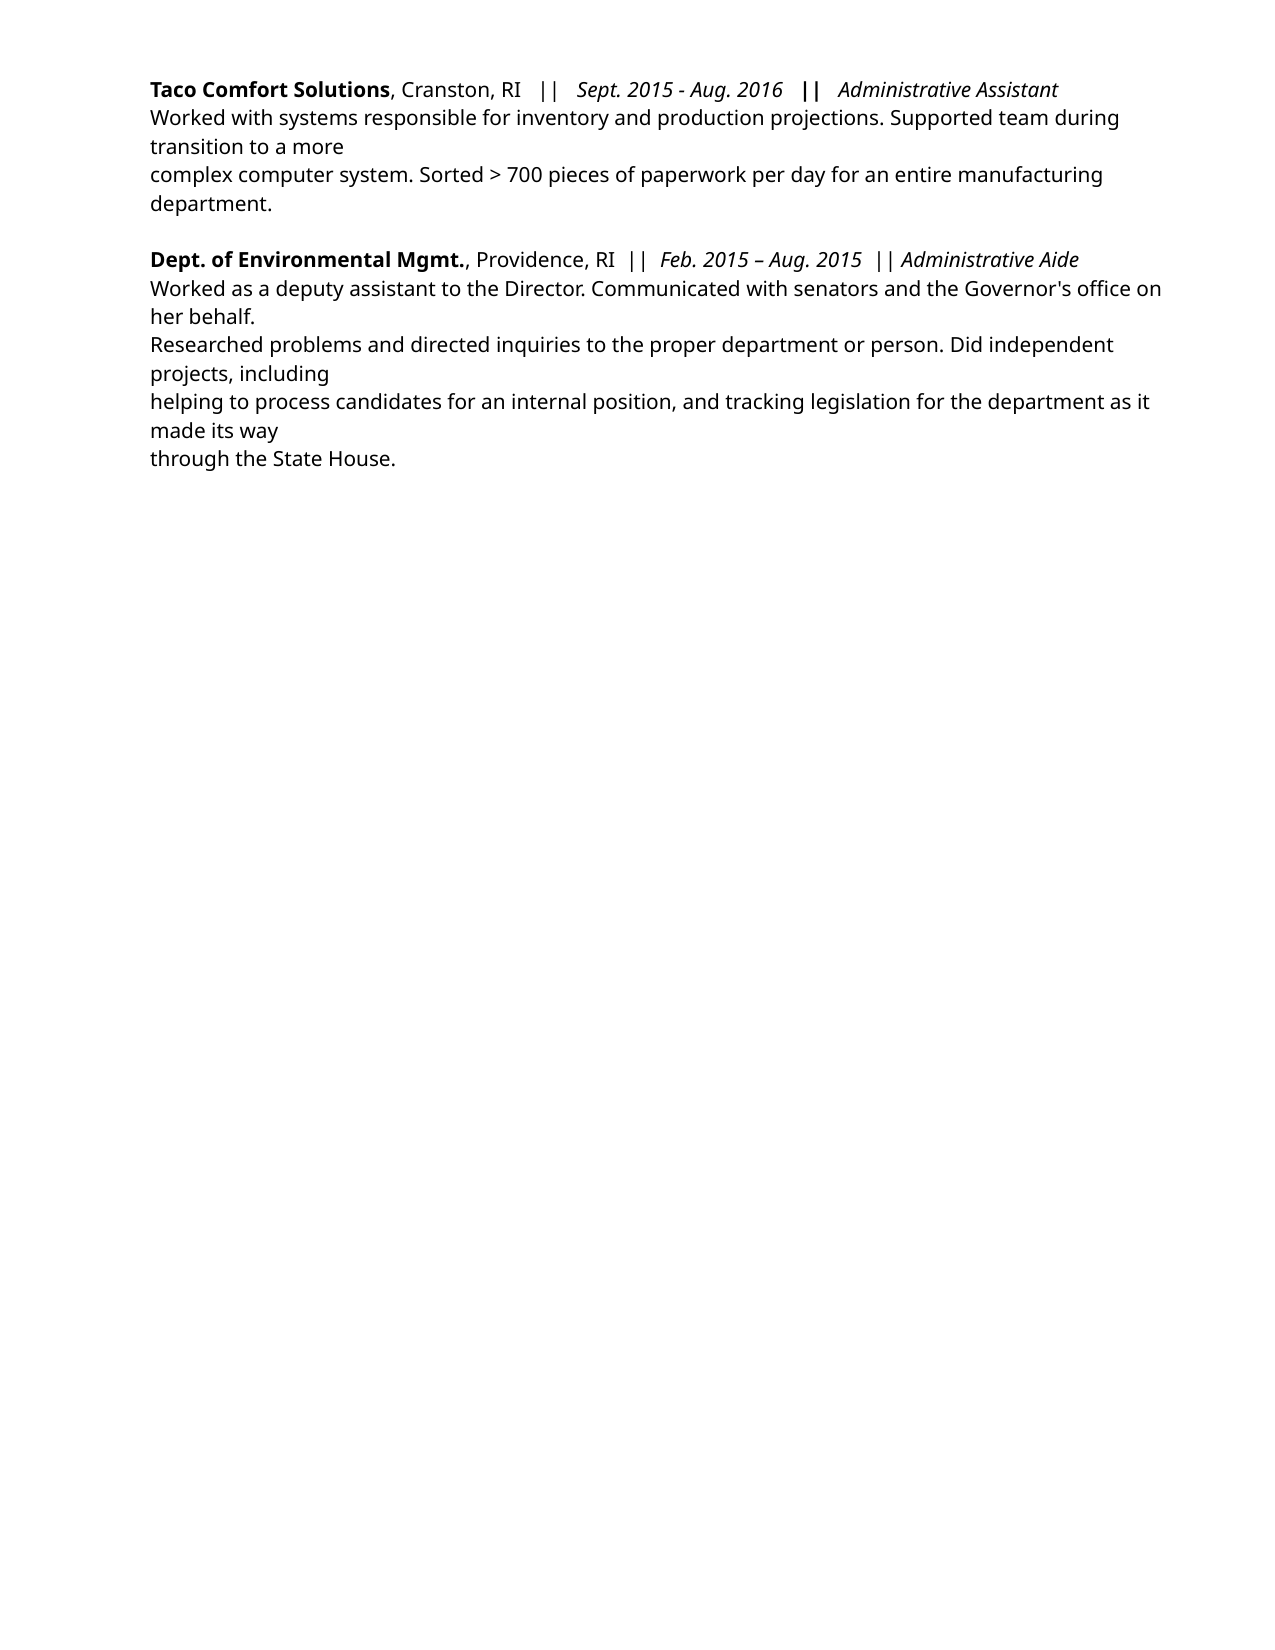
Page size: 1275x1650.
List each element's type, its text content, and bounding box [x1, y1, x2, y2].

text through the State House. [150, 445, 1200, 473]
text Worked as a deputy assistant to the Director. Communicated with senators and the Governor's office on her behalf. [150, 274, 1200, 331]
text complex computer system. Sorted > 700 pieces of paperwork per day for an entire manufacturing department. [150, 160, 1200, 217]
text Dept. of Environmental Mgmt., Providence, RI || Feb. 2015 – Aug. 2015 || Administrative Aide [150, 246, 1200, 274]
text Researched problems and directed inquiries to the proper department or person. Did independent projects, including [150, 331, 1200, 388]
text helping to process candidates for an internal position, and tracking legislation for the department as it made its way [150, 388, 1200, 445]
text Taco Comfort Solutions, Cranston, RI || Sept. 2015 - Aug. 2016 || Administrative Assistant [150, 75, 1200, 103]
text Worked with systems responsible for inventory and production projections. Supported team during transition to a more [150, 103, 1200, 160]
